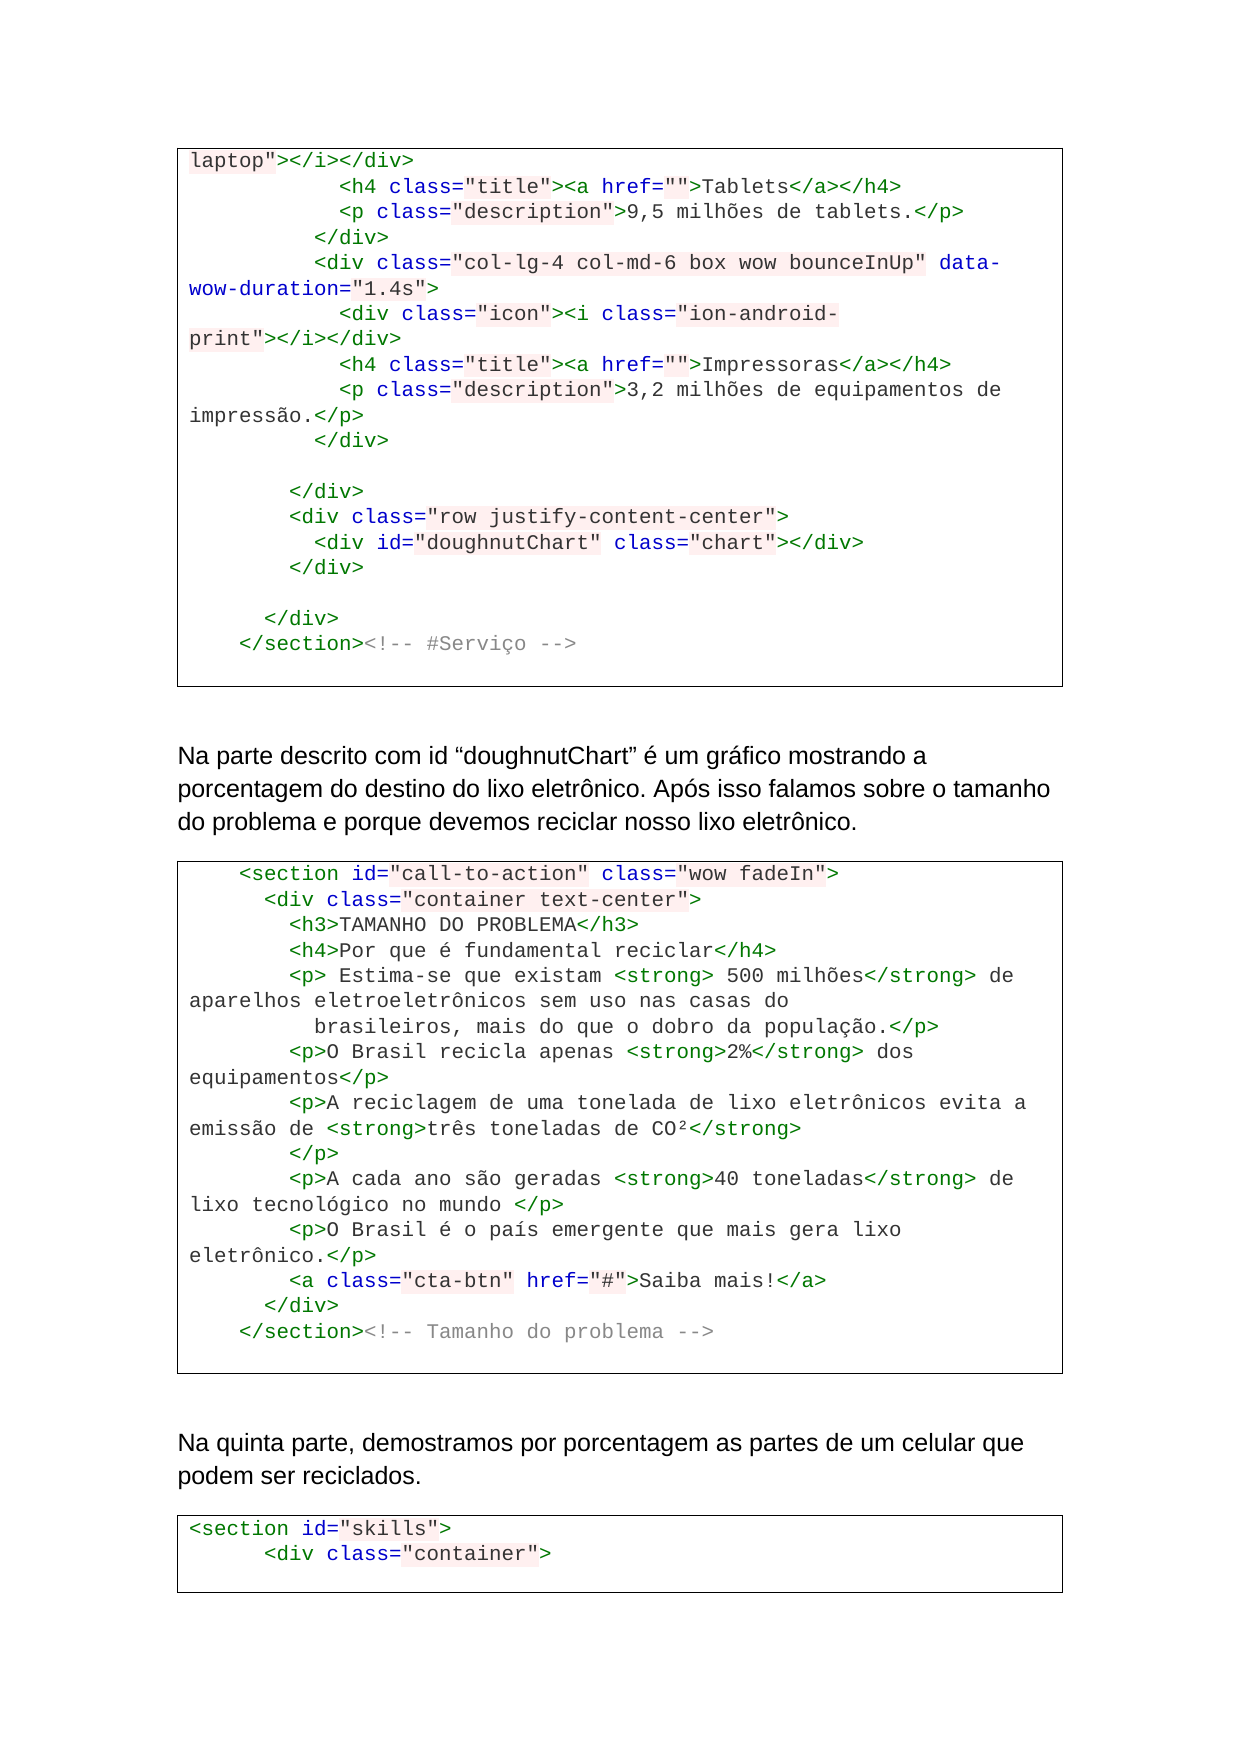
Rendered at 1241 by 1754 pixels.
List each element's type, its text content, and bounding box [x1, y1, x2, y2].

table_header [178, 1516, 1062, 1592]
text Na quinta parte, demostramos por porcentagem as partes de um celular que podem ser reciclados. [177, 1428, 1063, 1490]
table_header <section id="call-to-action" class="wow fadeIn"> <div class="container text-center"> <h3>TAMANHO DO PROBLEMA</h3> <h4>Por que é fundamental reciclar</h4> <p> Estima-se que existam <strong> 500 milhões</strong> de aparelhos eletroeletrônicos sem uso nas casas do brasileiros, mais do que o dobro da população.</p> <p>O Brasil recicla apenas <strong>2%</strong> dos equipamentos</p> <p>A reciclagem de uma tonelada de lixo eletrônicos evita a emissão de <strong>três toneladas de CO²</strong> </p> <p>A cada ano são geradas <strong>40 toneladas</strong> de lixo tecnológico no mundo </p> <p>O Brasil é o país emergente que mais gera lixo eletrônico.</p> <a class="cta-btn" href="#">Saiba mais!</a> </div> </section><!-- Tamanho do problema --> [178, 862, 1062, 1373]
text Na parte descrito com id “doughnutChart” é um gráfico mostrando a porcentagem do destino do lixo eletrônico. Após isso falamos sobre o tamanho do problema e porque devemos reciclar nosso lixo eletrônico. [177, 741, 1063, 835]
